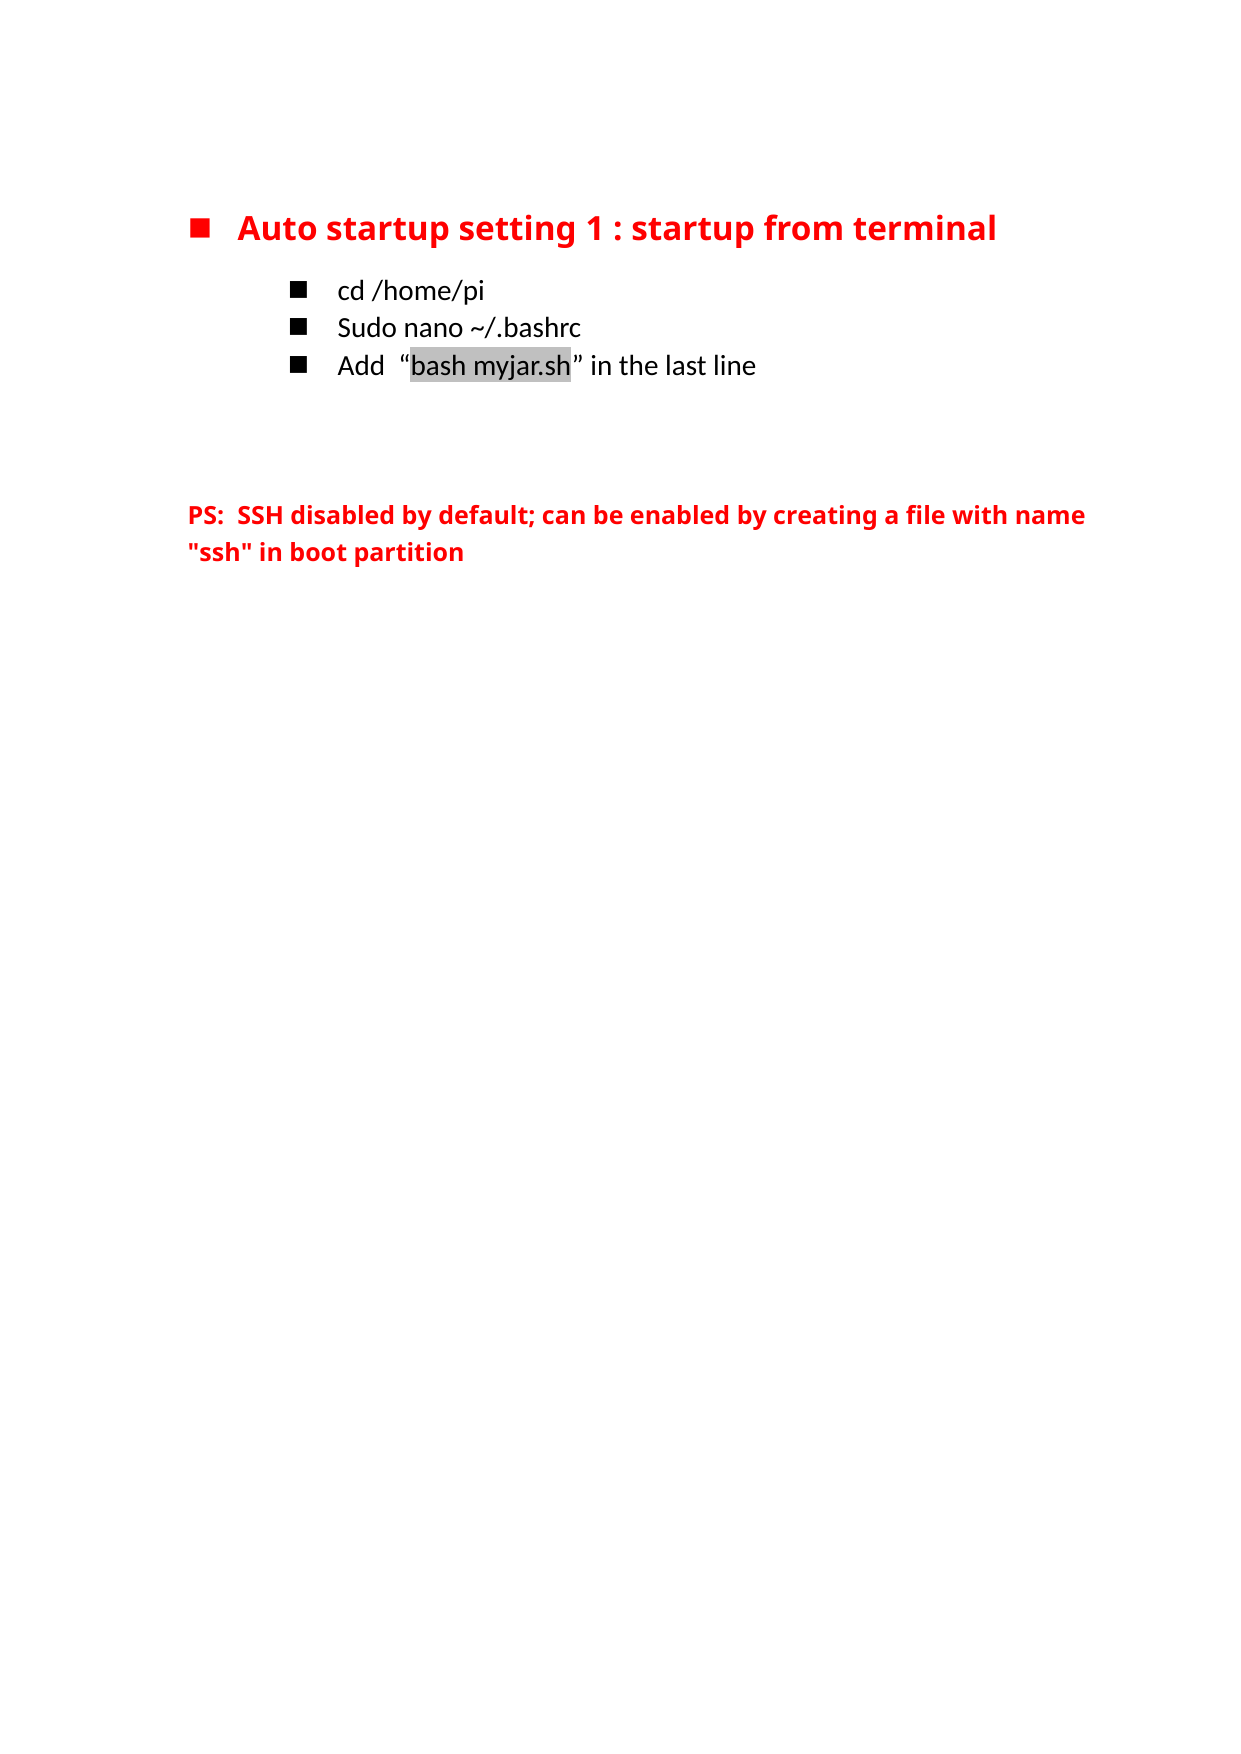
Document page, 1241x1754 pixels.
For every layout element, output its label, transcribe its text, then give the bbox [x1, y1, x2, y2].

title Auto startup setting 1 : startup from terminal [187, 189, 1093, 264]
text PS: SSH disabled by default; can be enabled by creating a file with name "ssh" in boot partition [187, 496, 1093, 571]
list Add “bash myjar.sh” in the last line [287, 346, 1093, 383]
list Sudo nano ~/.bashrc [287, 308, 1093, 346]
list cd /home/pi [287, 271, 1093, 308]
